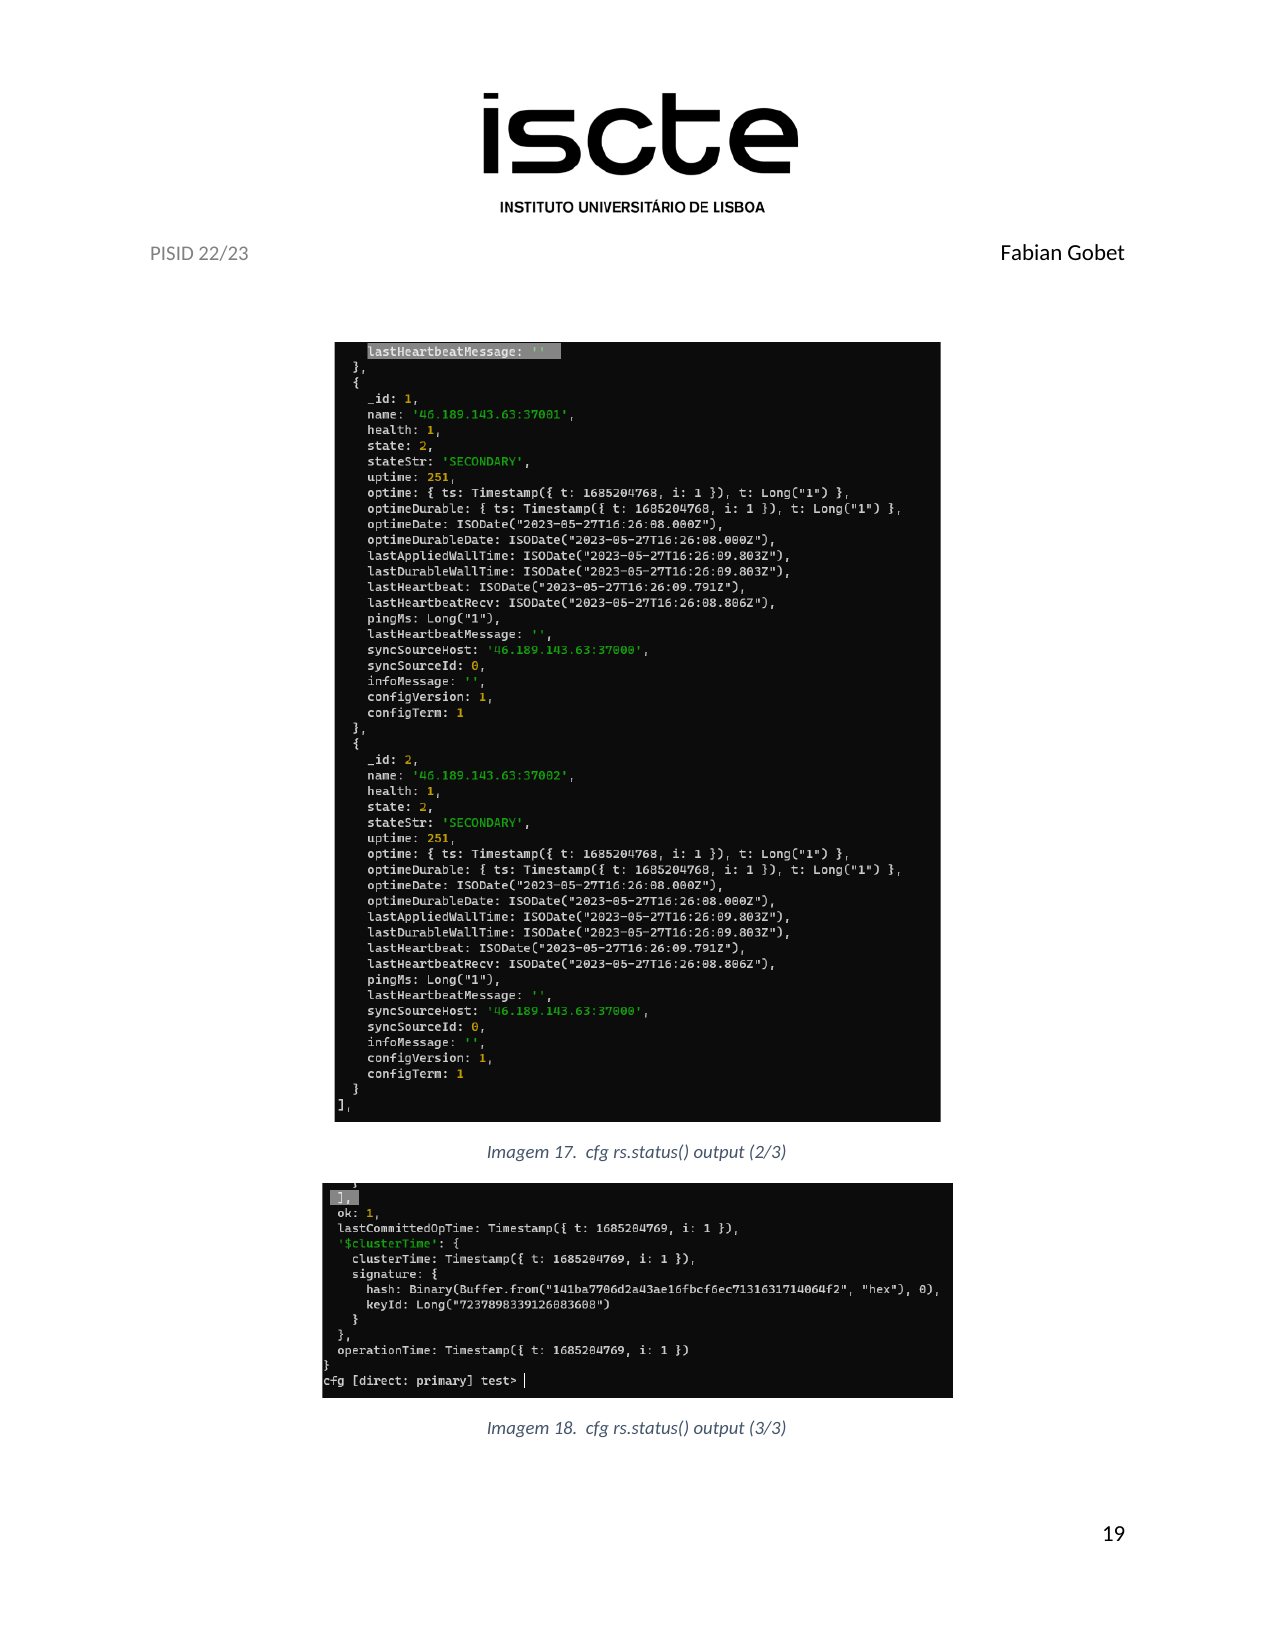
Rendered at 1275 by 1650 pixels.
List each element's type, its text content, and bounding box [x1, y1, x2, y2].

picture [334, 342, 941, 1122]
text Imagem 18. cfg rs.status() output (3/3) [150, 1416, 1125, 1439]
picture [462, 75, 813, 238]
picture [322, 1183, 953, 1398]
text Imagem 17. cfg rs.status() output (2/3) [150, 1140, 1125, 1163]
